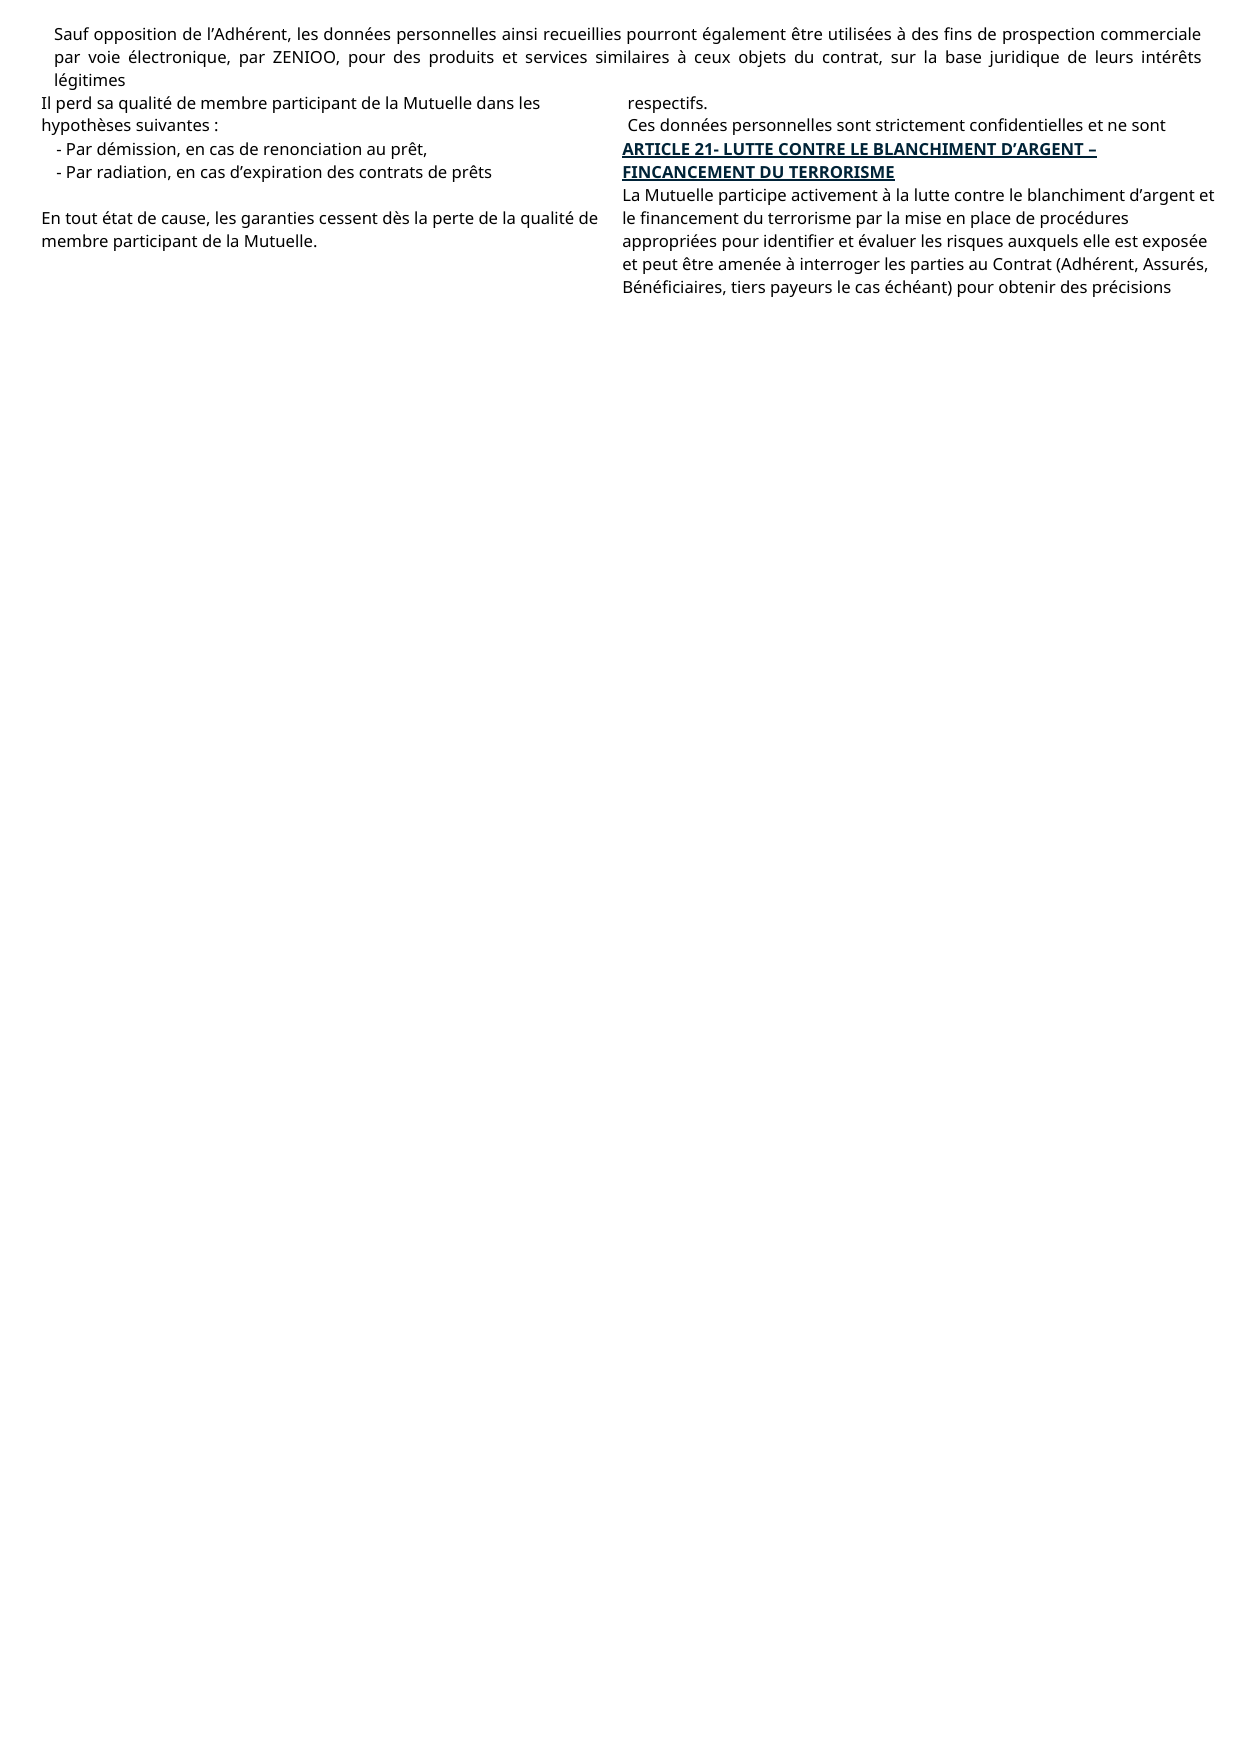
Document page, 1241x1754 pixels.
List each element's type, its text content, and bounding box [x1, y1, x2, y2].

text Il perd sa qualité de membre participant de la Mutuelle dans les respectifs. [41, 92, 1220, 114]
text En tout état de cause, les garanties cessent dès la perte de la qualité de membre participant de la Mutuelle. [41, 207, 607, 253]
text hypothèses suivantes : Ces données personnelles sont strictement confidentielles et ne sont [41, 115, 1220, 136]
text Sauf opposition de l’Adhérent, les données personnelles ainsi recueillies pourront également être utilisées à des fins de prospection commerciale par voie électronique, par ZENIOO, pour des produits et services similaires à ceux objets du contrat, sur la base juridique de leurs intérêts légitimes [54, 22, 1203, 91]
text - Par démission, en cas de renonciation au prêt, - Par radiation, en cas d’expiration des contrats de prêts [56, 137, 502, 183]
text ARTICLE 21- LUTTE CONTRE LE BLANCHIMENT D’ARGENT – FINCANCEMENT DU TERRORISME La Mutuelle participe activement à la lutte contre le blanchiment d’argent et le financement du terrorisme par la mise en place de procédures appropriées pour identifier et évaluer les risques auxquels elle est exposée et peut être amenée à interroger les parties au Contrat (Adhérent, Assurés, Bénéficiaires, tiers payeurs le cas échéant) pour obtenir des précisions [622, 137, 1220, 298]
